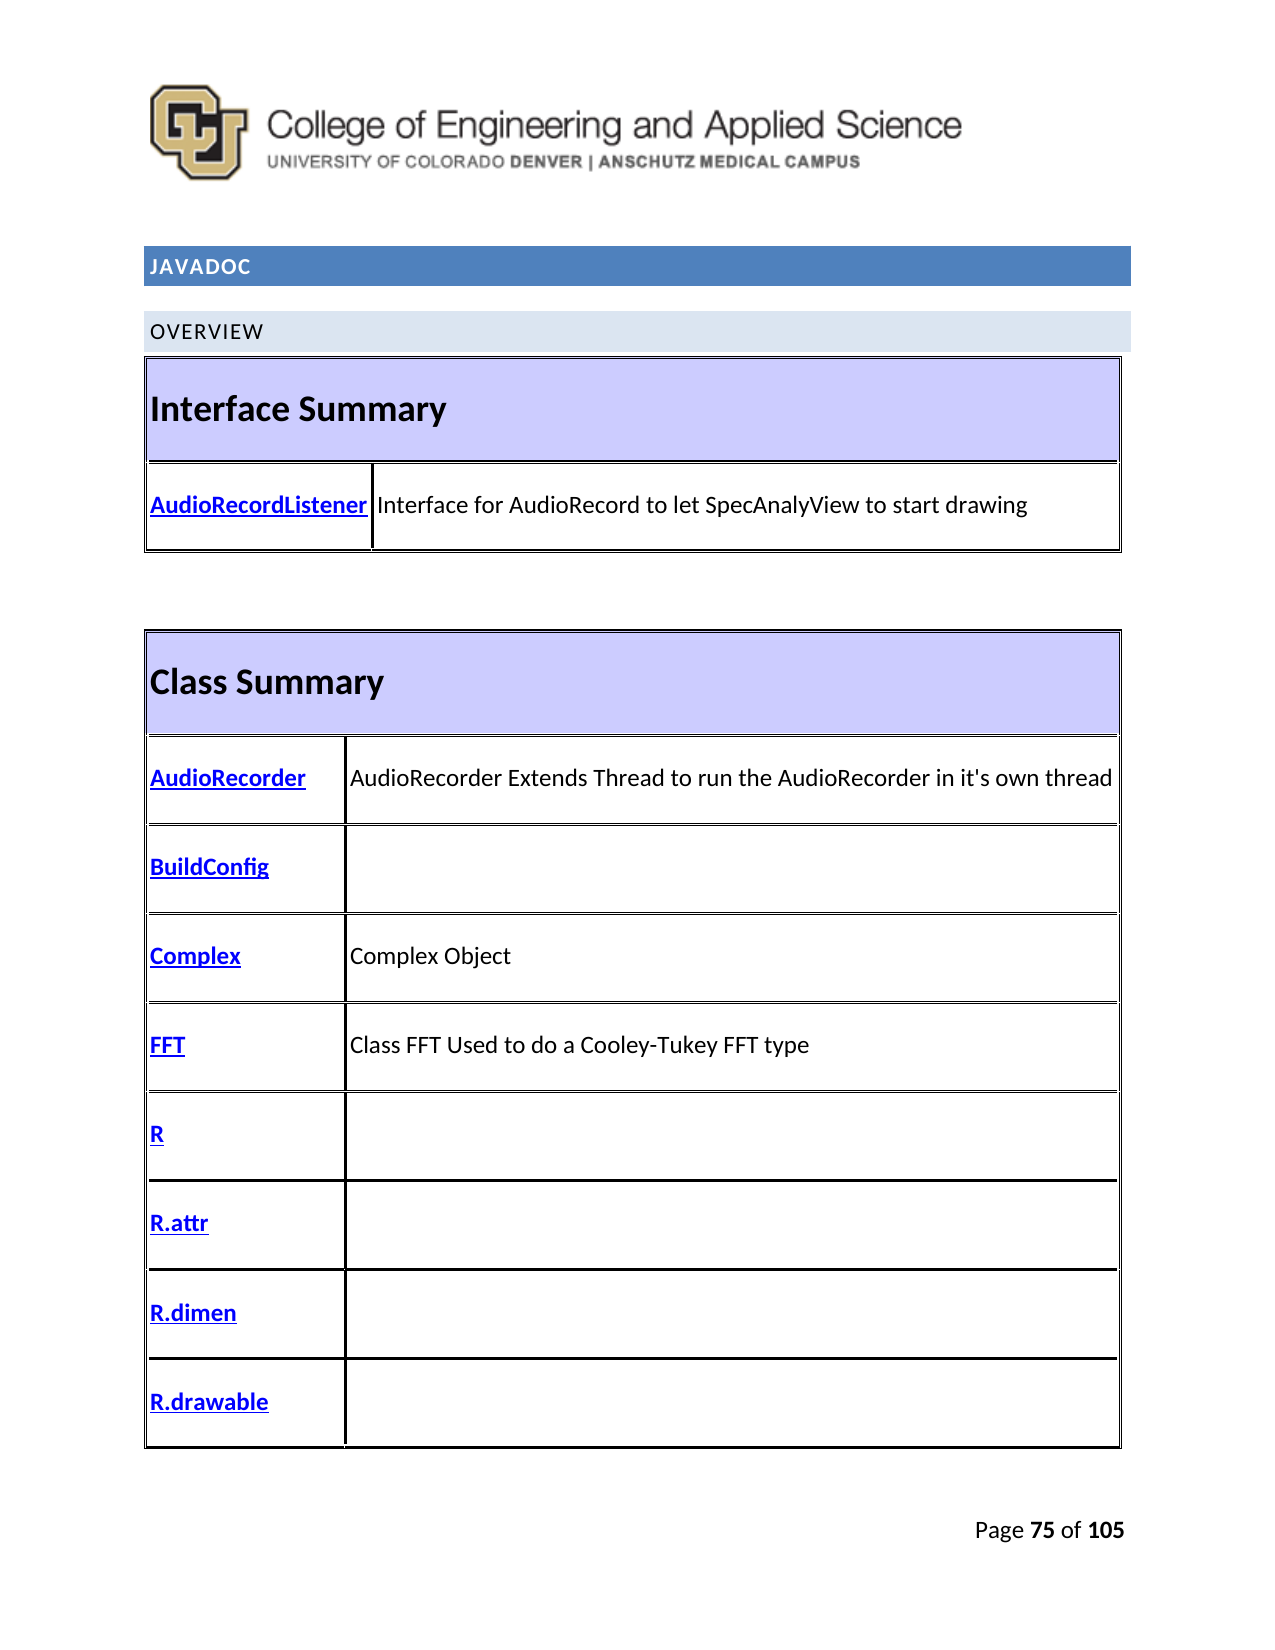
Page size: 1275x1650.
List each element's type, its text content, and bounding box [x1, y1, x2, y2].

subtitle JavaDoc [150, 252, 1125, 280]
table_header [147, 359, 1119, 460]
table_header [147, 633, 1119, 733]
subtitle Overview [150, 318, 1125, 345]
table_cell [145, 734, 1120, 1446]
picture [150, 75, 1032, 197]
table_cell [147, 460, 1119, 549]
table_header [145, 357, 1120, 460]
